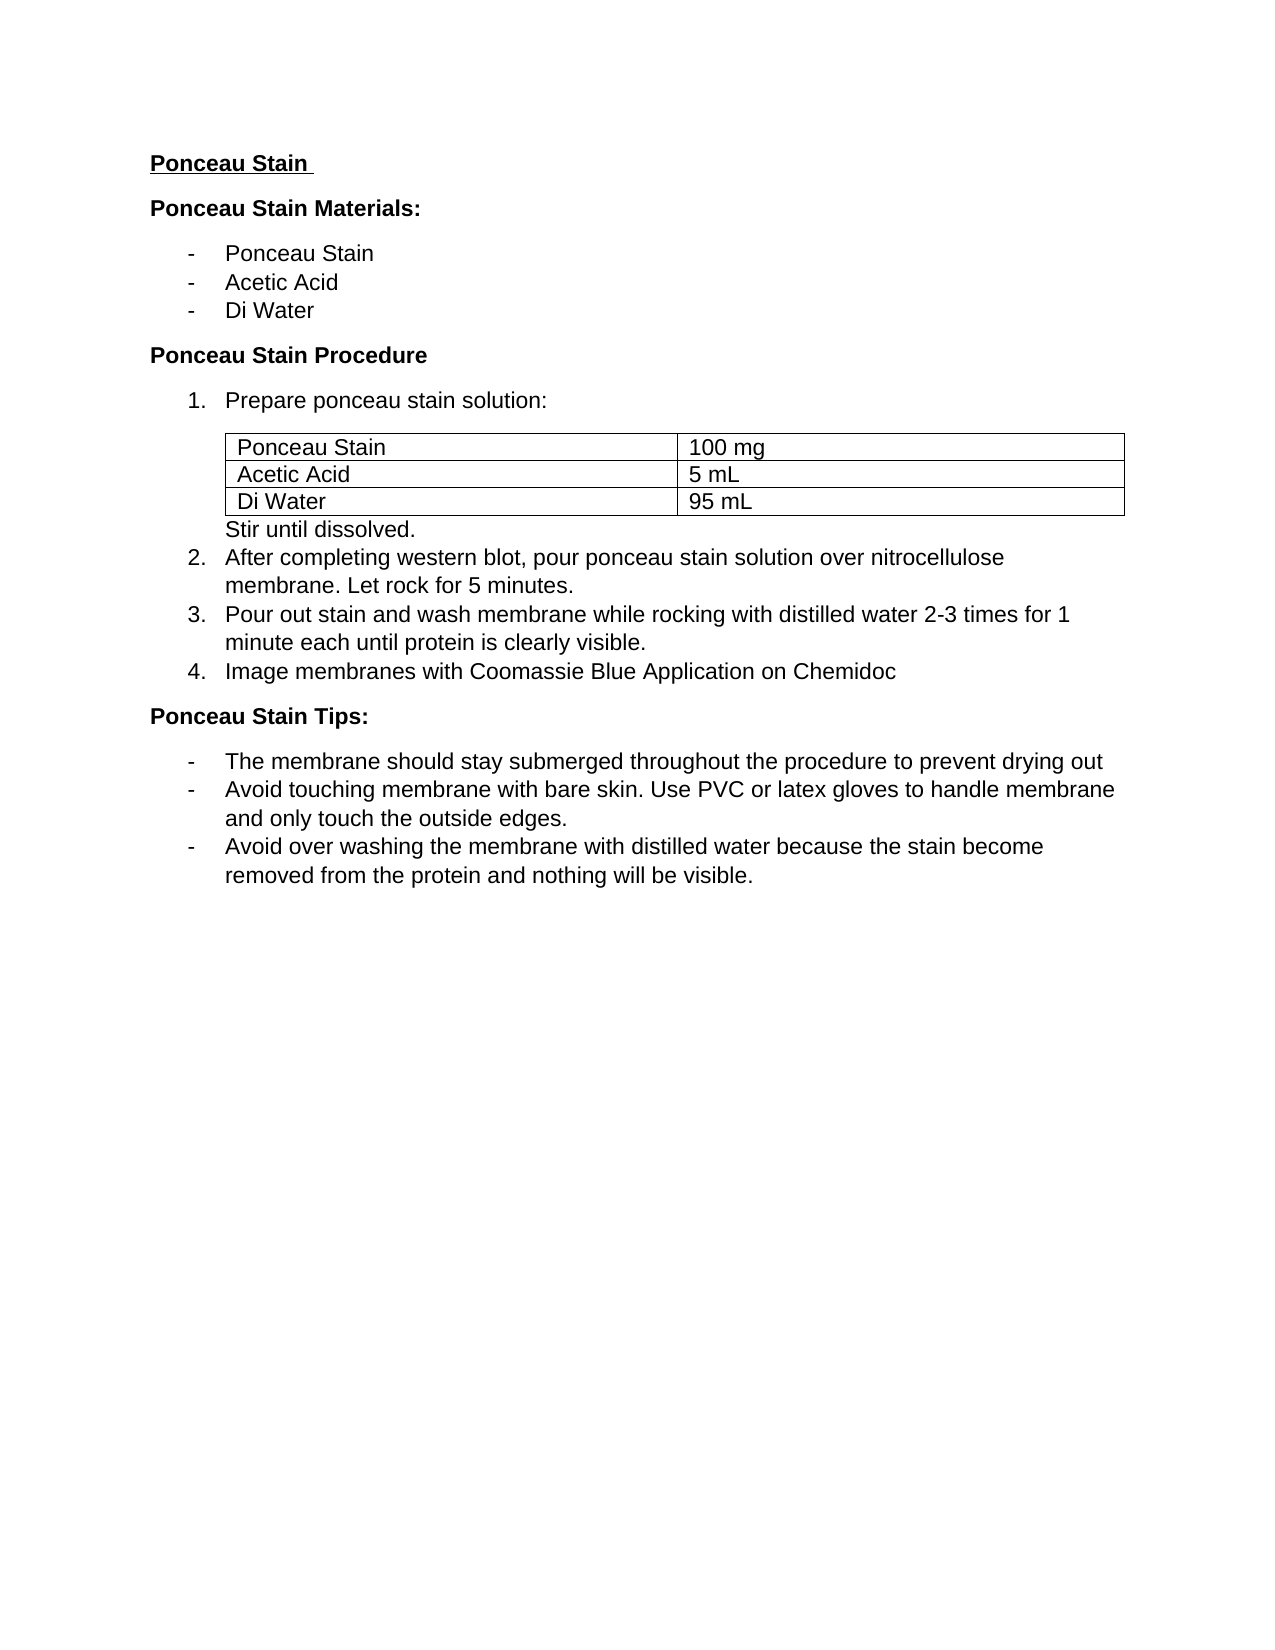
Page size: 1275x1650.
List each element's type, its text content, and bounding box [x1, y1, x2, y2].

table_cell Acetic Acid [226, 461, 677, 487]
list Di Water [187, 297, 1125, 323]
list Avoid over washing the membrane with distilled water because the stain become removed from the protein and nothing will be visible. [187, 833, 1125, 888]
text Ponceau Stain Materials: [150, 195, 1125, 221]
text Ponceau Stain [150, 150, 1125, 176]
table_cell 5 mL [678, 461, 1124, 487]
list Image membranes with Coomassie Blue Application on Chemidoc [187, 658, 1125, 684]
list Pour out stain and wash membrane while rocking with distilled water 2-3 times for 1 minute each until protein is clearly visible. [187, 601, 1125, 656]
list After completing western blot, pour ponceau stain solution over nitrocellulose membrane. Let rock for 5 minutes. [187, 544, 1125, 599]
text Ponceau Stain Procedure [150, 342, 1125, 368]
list Prepare ponceau stain solution: [187, 387, 1125, 414]
list Acetic Acid [187, 269, 1125, 295]
list Stir until dissolved. [225, 516, 1125, 542]
list The membrane should stay submerged throughout the procedure to prevent drying out [187, 748, 1125, 774]
table_header 100 mg [678, 434, 1124, 460]
list Avoid touching membrane with bare skin. Use PVC or latex gloves to handle membrane and only touch the outside edges. [187, 776, 1125, 831]
table_cell Di Water [226, 488, 677, 514]
table_cell 95 mL [678, 488, 1124, 514]
table_header Ponceau Stain [226, 434, 677, 460]
list Ponceau Stain [187, 240, 1125, 267]
text Ponceau Stain Tips: [150, 703, 1125, 729]
